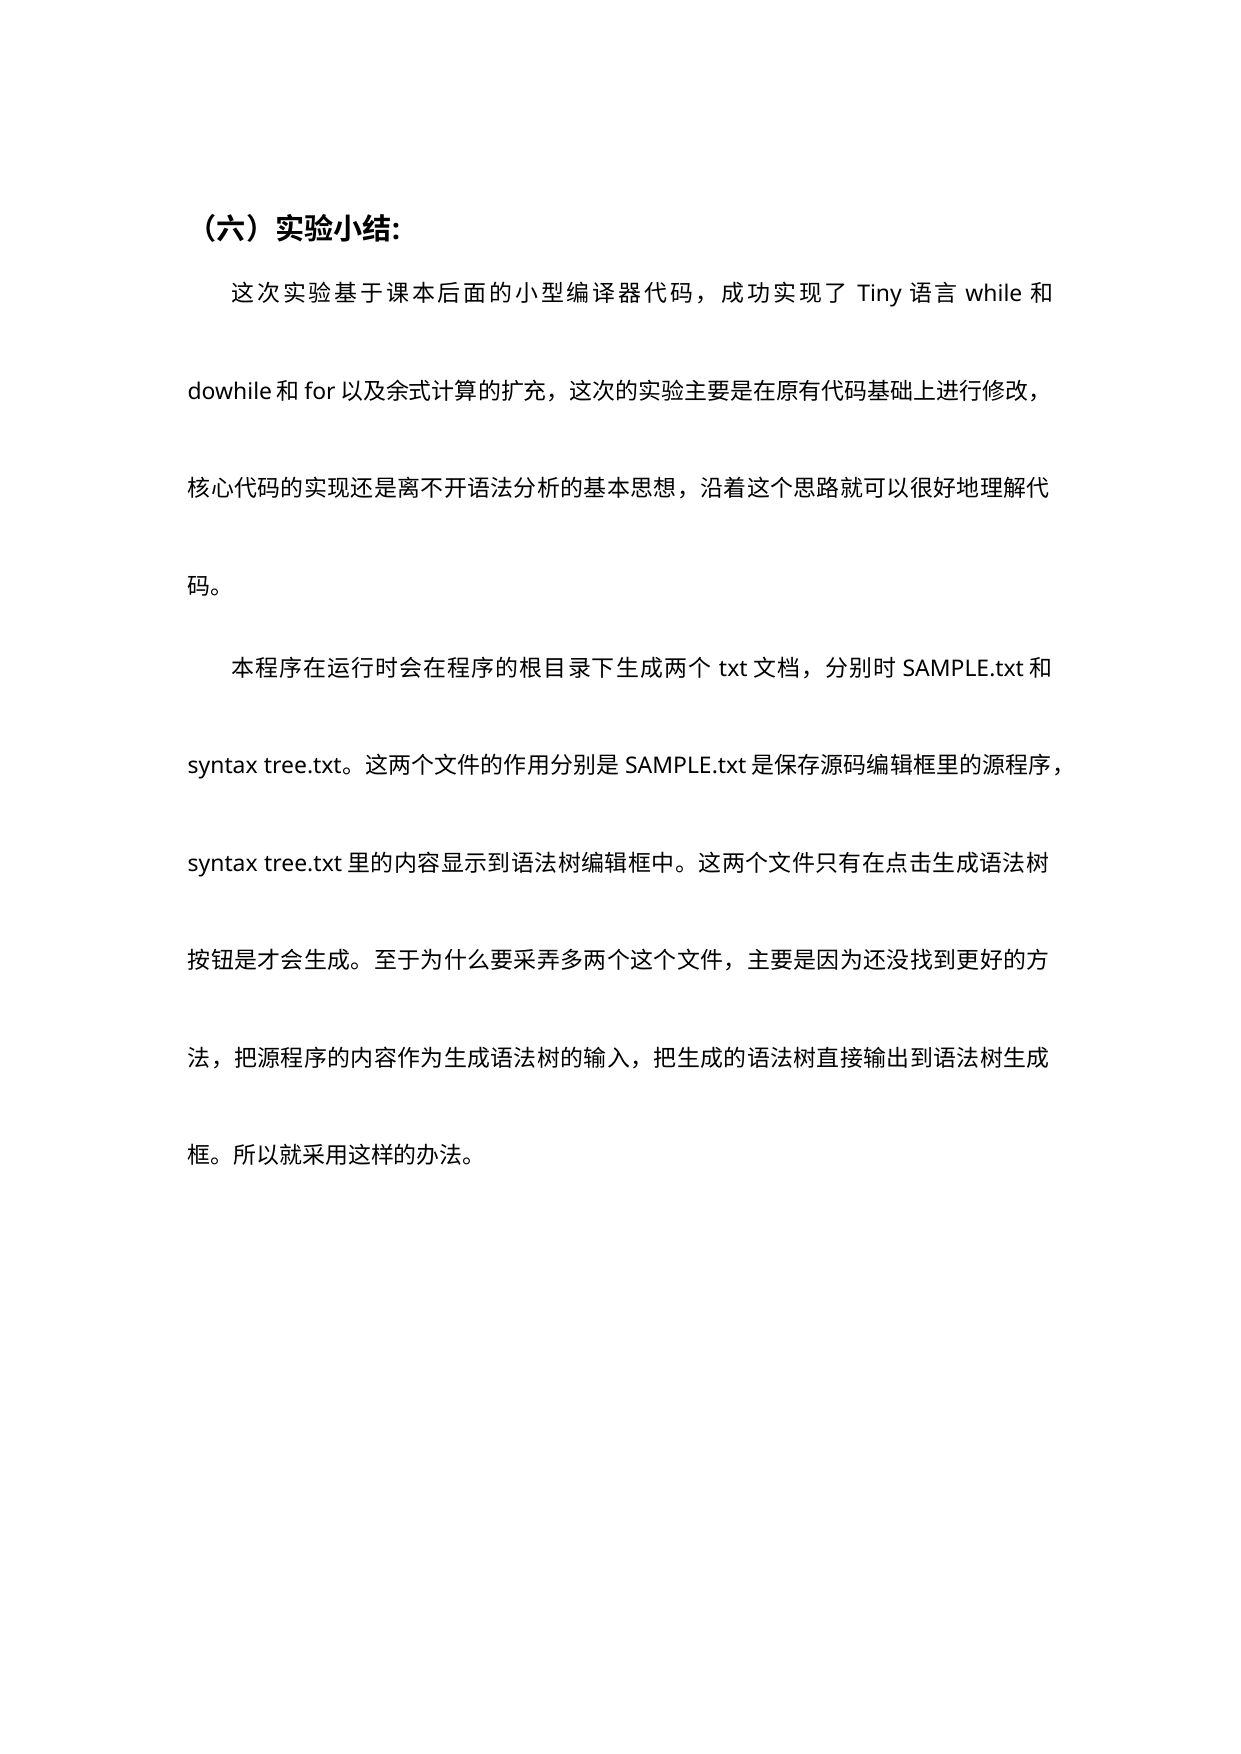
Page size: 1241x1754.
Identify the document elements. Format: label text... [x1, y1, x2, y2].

text 本程序在运行时会在程序的根目录下生成两个txt文档，分别时SAMPLE.txt和syntax tree.txt。这两个文件的作用分别是SAMPLE.txt是保存源码编辑框里的源程序，syntax tree.txt里的内容显示到语法树编辑框中。这两个文件只有在点击生成语法树按钮是才会生成。至于为什么要采弄多两个这个文件，主要是因为还没找到更好的方法，把源程序的内容作为生成语法树的输入，把生成的语法树直接输出到语法树生成框。所以就采用这样的办法。 [187, 633, 1053, 1186]
text 这次实验基于课本后面的小型编译器代码，成功实现了Tiny语言while和dowhile和for以及余式计算的扩充，这次的实验主要是在原有代码基础上进行修改，核心代码的实现还是离不开语法分析的基本思想，沿着这个思路就可以很好地理解代码。 [187, 259, 1053, 617]
text （六）实验小结: [187, 194, 1053, 259]
